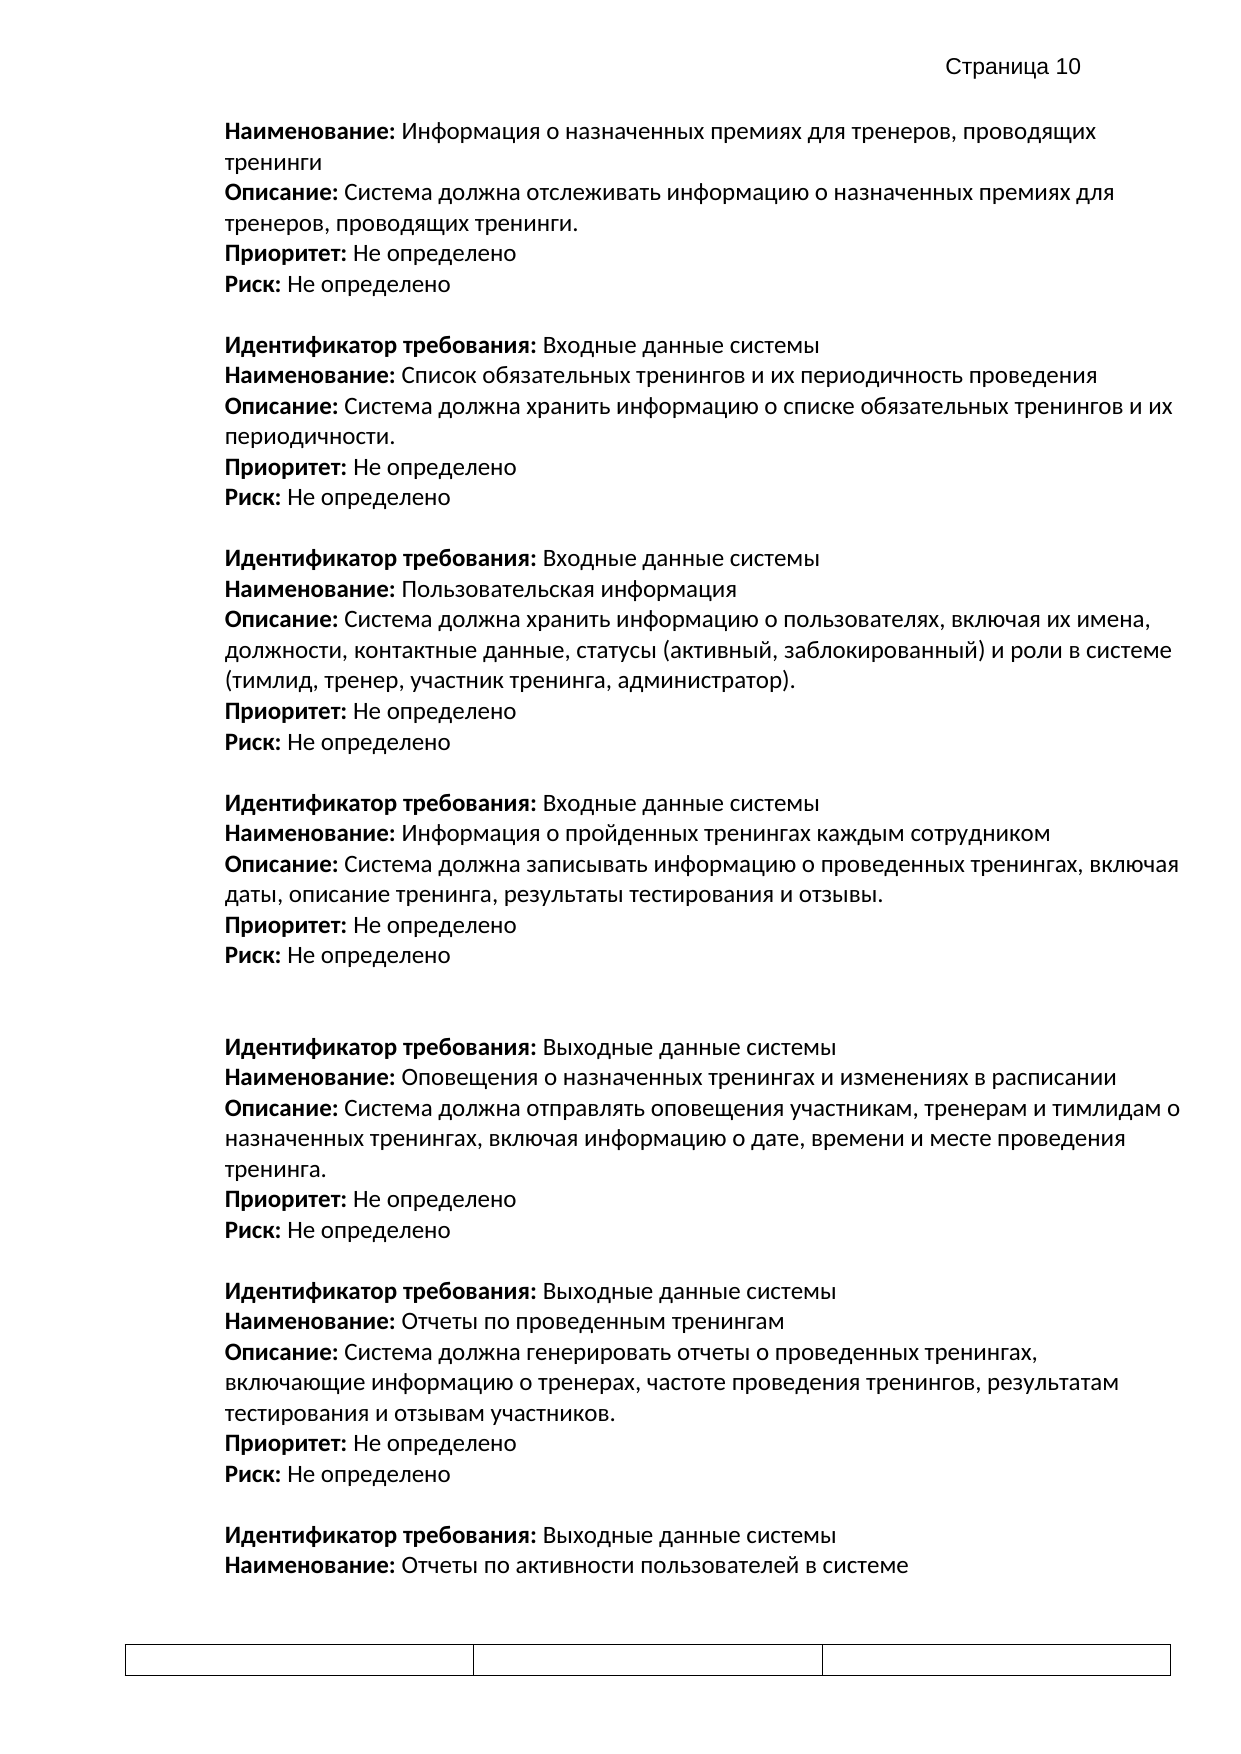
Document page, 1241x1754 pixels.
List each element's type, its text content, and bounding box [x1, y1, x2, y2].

text Приоритет: Не определено [224, 695, 1181, 726]
text Наименование: Информация о назначенных премиях для тренеров, проводящих тренинги [224, 115, 1181, 176]
text Описание: Система должна отправлять оповещения участникам, тренерам и тимлидам о назначенных тренингах, включая информацию о дате, времени и месте проведения тренинга. [224, 1092, 1181, 1183]
text Идентификатор требования: Выходные данные системы [224, 1275, 1181, 1306]
text Приоритет: Не определено [224, 237, 1181, 268]
text Наименование: Оповещения о назначенных тренингах и изменениях в расписании [224, 1061, 1181, 1092]
text Приоритет: Не определено [224, 909, 1181, 939]
text Идентификатор требования: Входные данные системы [224, 787, 1181, 817]
text Приоритет: Не определено [224, 1428, 1181, 1458]
text Идентификатор требования: Входные данные системы [224, 329, 1181, 359]
text Описание: Система должна отслеживать информацию о назначенных премиях для тренеров, проводящих тренинги. [224, 176, 1181, 237]
text Риск: Не определено [224, 1458, 1181, 1489]
text Риск: Не определено [224, 939, 1181, 970]
text Наименование: Пользовательская информация [224, 573, 1181, 603]
text Риск: Не определено [224, 481, 1181, 512]
text Риск: Не определено [224, 1214, 1181, 1244]
text Идентификатор требования: Выходные данные системы [224, 1031, 1181, 1061]
text Риск: Не определено [224, 268, 1181, 298]
text Наименование: Отчеты по проведенным тренингам [224, 1306, 1181, 1336]
text Идентификатор требования: Входные данные системы [224, 542, 1181, 573]
text Риск: Не определено [224, 726, 1181, 756]
text Описание: Система должна записывать информацию о проведенных тренингах, включая даты, описание тренинга, результаты тестирования и отзывы. [224, 848, 1181, 909]
text Наименование: Отчеты по активности пользователей в системе [224, 1550, 1181, 1580]
text Наименование: Информация о пройденных тренингах каждым сотрудником [224, 817, 1181, 848]
text Приоритет: Не определено [224, 451, 1181, 481]
text Описание: Система должна хранить информацию о списке обязательных тренингов и их периодичности. [224, 390, 1181, 451]
text Наименование: Список обязательных тренингов и их периодичность проведения [224, 359, 1181, 390]
text Описание: Система должна генерировать отчеты о проведенных тренингах, включающие информацию о тренерах, частоте проведения тренингов, результатам тестирования и отзывам участников. [224, 1336, 1181, 1428]
text Приоритет: Не определено [224, 1183, 1181, 1214]
text Описание: Система должна хранить информацию о пользователях, включая их имена, должности, контактные данные, статусы (активный, заблокированный) и роли в системе (тимлид, тренер, участник тренинга, администратор). [224, 603, 1181, 695]
text Идентификатор требования: Выходные данные системы [224, 1519, 1181, 1550]
